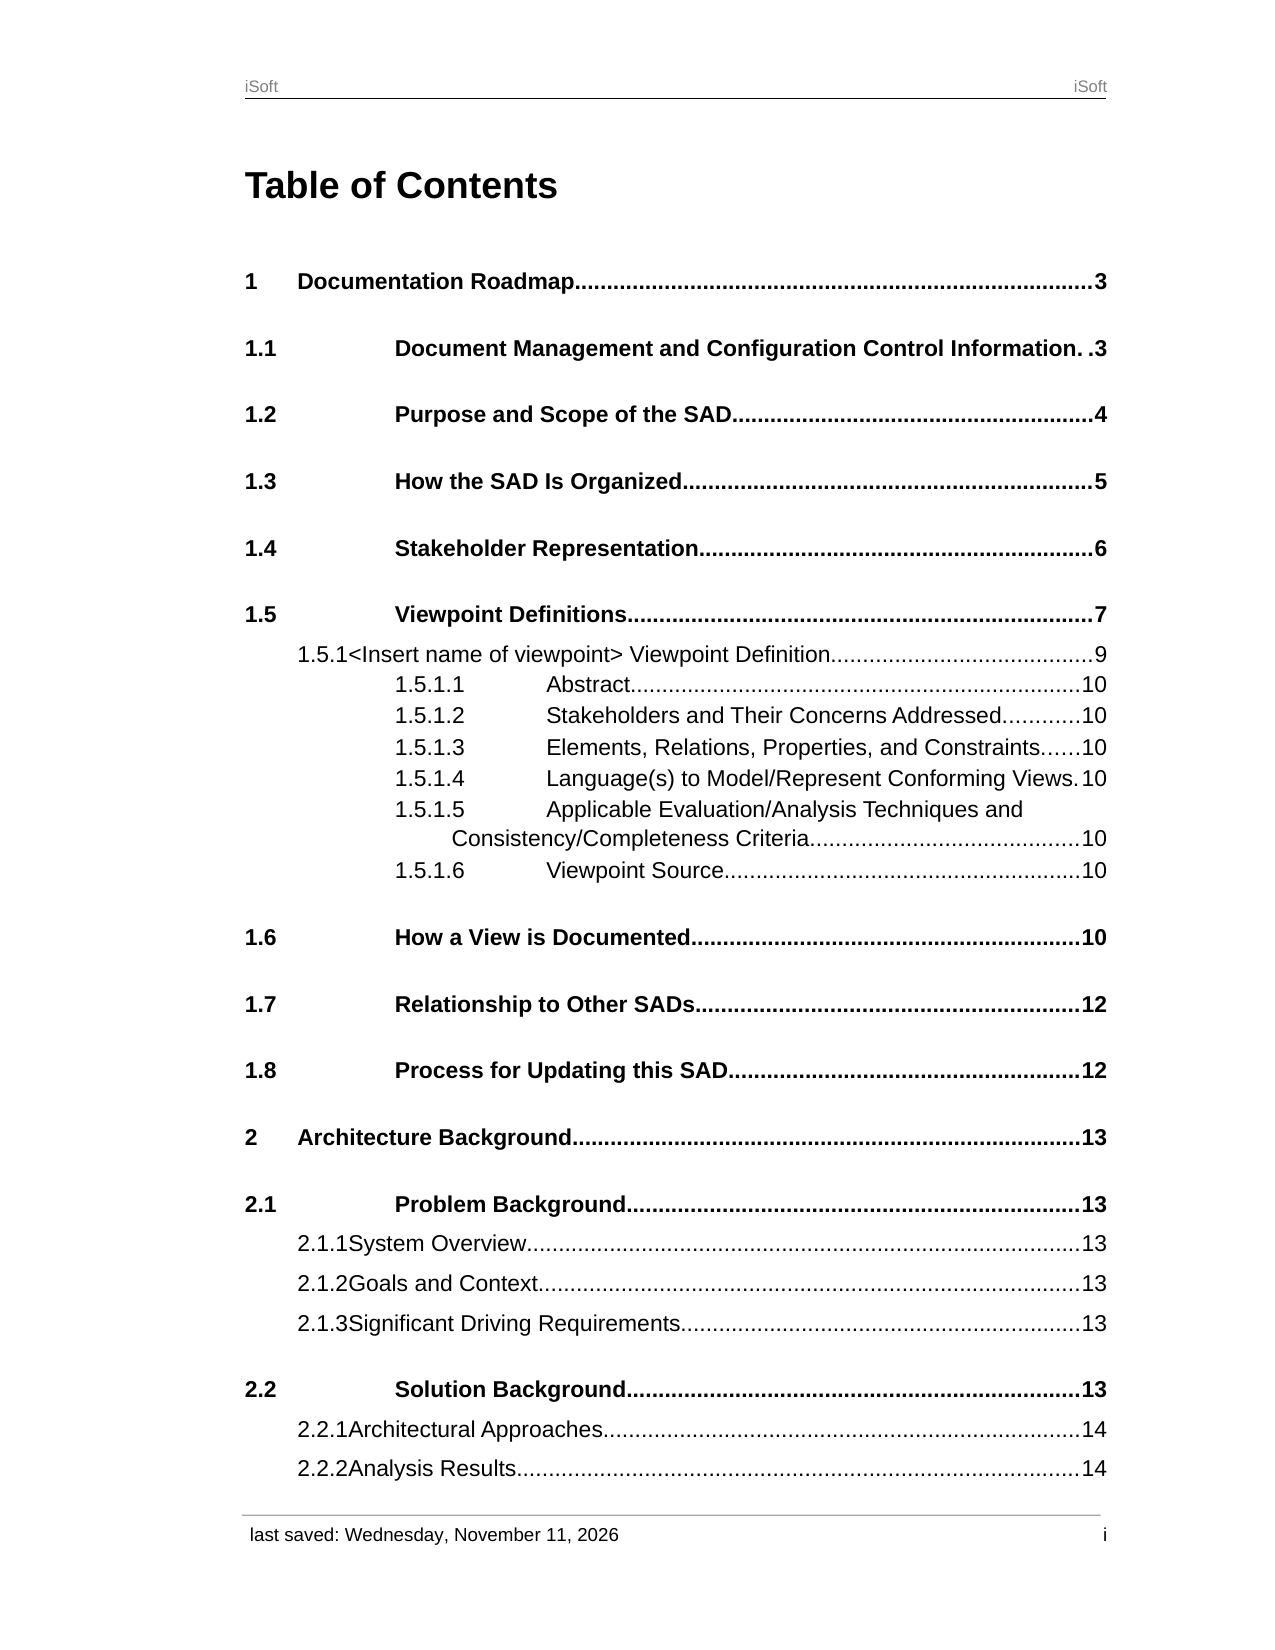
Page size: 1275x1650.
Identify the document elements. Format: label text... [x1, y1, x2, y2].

text 1.4 Stakeholder Representation 6 [244, 526, 1106, 561]
text 2.2.1 Architectural Approaches 14 [297, 1413, 1106, 1442]
text 1 Documentation Roadmap 3 [244, 259, 1106, 294]
text 1.5.1.1 Abstract 10 [394, 669, 1106, 698]
text 2.1.3 Significant Driving Requirements 13 [297, 1307, 1106, 1336]
text 1.5.1 <Insert name of viewpoint> Viewpoint Definition 9 [297, 638, 1106, 667]
text 1.1 Document Management and Configuration Control Information 3 [244, 326, 1106, 361]
text 1.2 Purpose and Scope of the SAD 4 [244, 392, 1106, 428]
text 1.5.1.2 Stakeholders and Their Concerns Addressed 10 [394, 701, 1106, 730]
text 1.5 Viewpoint Definitions 7 [244, 592, 1106, 628]
text 1.5.1.6 Viewpoint Source 10 [394, 855, 1106, 884]
text 1.6 How a View is Documented 10 [244, 915, 1106, 951]
text 2 Architecture Background 13 [244, 1115, 1106, 1151]
text 2.1.2 Goals and Context 13 [297, 1267, 1106, 1296]
text 2.1.1 System Overview 13 [297, 1228, 1106, 1257]
text 1.5.1.5 Applicable Evaluation/Analysis Techniques and Consistency/Completeness Criteria 10 [394, 794, 1106, 853]
text 1.7 Relationship to Other SADs 12 [244, 982, 1106, 1017]
text 1.3 How the SAD Is Organized 5 [244, 459, 1106, 494]
text 2.1 Problem Background 13 [244, 1182, 1106, 1217]
subtitle Table of Contents [244, 151, 1106, 207]
text 1.8 Process for Updating this SAD 12 [244, 1048, 1106, 1084]
text 2.2.2 Analysis Results 14 [297, 1453, 1106, 1482]
text 1.5.1.4 Language(s) to Model/Represent Conforming Views 10 [394, 763, 1106, 792]
text 2.2 Solution Background 13 [244, 1367, 1106, 1403]
text 1.5.1.3 Elements, Relations, Properties, and Constraints 10 [394, 732, 1106, 761]
